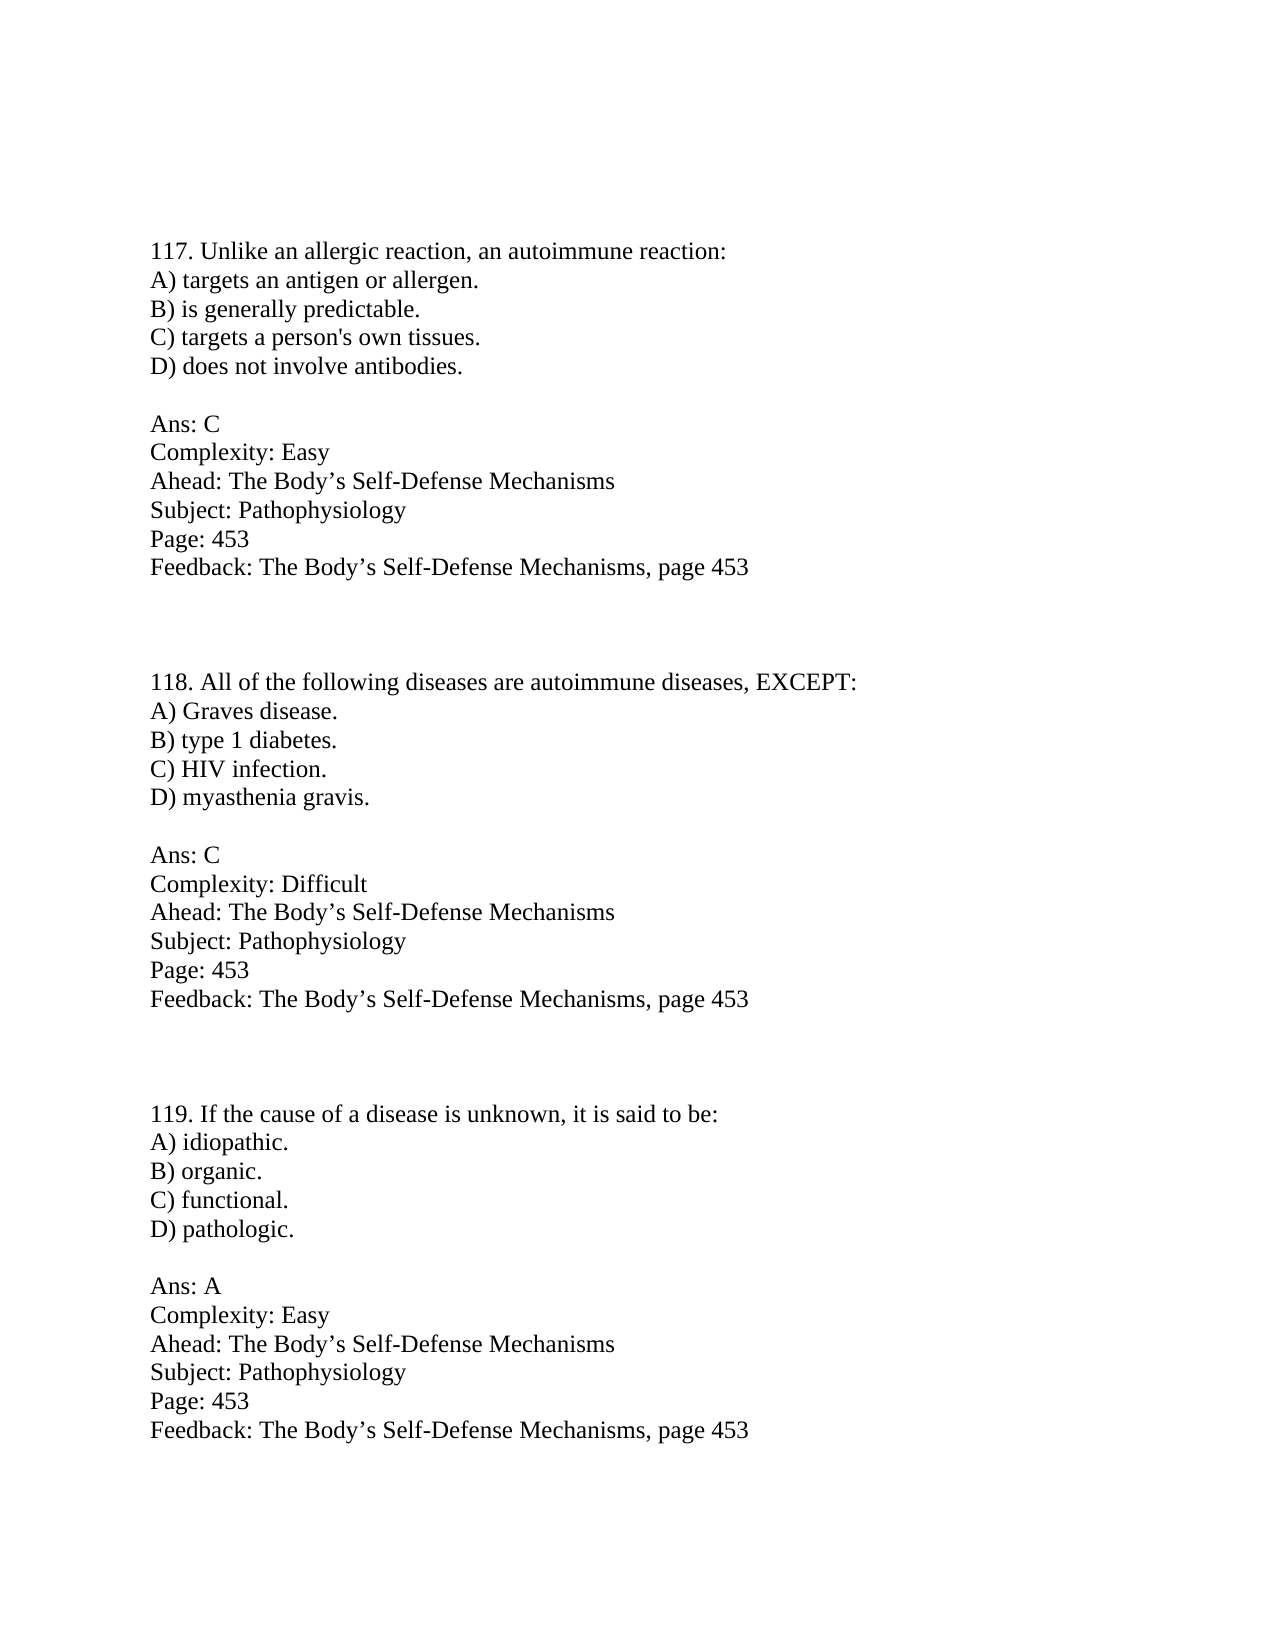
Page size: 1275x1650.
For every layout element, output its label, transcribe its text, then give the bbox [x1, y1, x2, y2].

text Ans: C [150, 409, 1125, 437]
text A) Graves disease. [150, 696, 1125, 725]
text A) idiopathic. [150, 1127, 1125, 1156]
text Subject: Pathophysiology [150, 1357, 1125, 1386]
text A) targets an antigen or allergen. [150, 265, 1125, 294]
text Complexity: Easy [150, 1300, 1125, 1329]
text Page: 453 [150, 955, 1125, 984]
text Feedback: The Body’s Self-Defense Mechanisms, page 453 [150, 552, 1125, 581]
text Subject: Pathophysiology [150, 495, 1125, 524]
text Ahead: The Body’s Self-Defense Mechanisms [150, 466, 1125, 495]
text Page: 453 [150, 1386, 1125, 1415]
text 119. If the cause of a disease is unknown, it is said to be: [150, 1099, 1125, 1127]
text Feedback: The Body’s Self-Defense Mechanisms, page 453 [150, 984, 1125, 1012]
text B) type 1 diabetes. [150, 725, 1125, 754]
text B) is generally predictable. [150, 294, 1125, 322]
text Ans: A [150, 1271, 1125, 1300]
text C) targets a person's own tissues. [150, 322, 1125, 351]
text Feedback: The Body’s Self-Defense Mechanisms, page 453 [150, 1415, 1125, 1444]
text Complexity: Difficult [150, 869, 1125, 897]
text Ahead: The Body’s Self-Defense Mechanisms [150, 1329, 1125, 1357]
text D) does not involve antibodies. [150, 351, 1125, 380]
text Page: 453 [150, 524, 1125, 552]
text Complexity: Easy [150, 437, 1125, 466]
text 117. Unlike an allergic reaction, an autoimmune reaction: [150, 236, 1125, 265]
text Ahead: The Body’s Self-Defense Mechanisms [150, 897, 1125, 926]
text C) functional. [150, 1185, 1125, 1214]
text C) HIV infection. [150, 754, 1125, 782]
text D) myasthenia gravis. [150, 782, 1125, 811]
text Ans: C [150, 840, 1125, 869]
text Subject: Pathophysiology [150, 926, 1125, 955]
text B) organic. [150, 1156, 1125, 1185]
text D) pathologic. [150, 1214, 1125, 1242]
text 118. All of the following diseases are autoimmune diseases, EXCEPT: [150, 667, 1125, 696]
